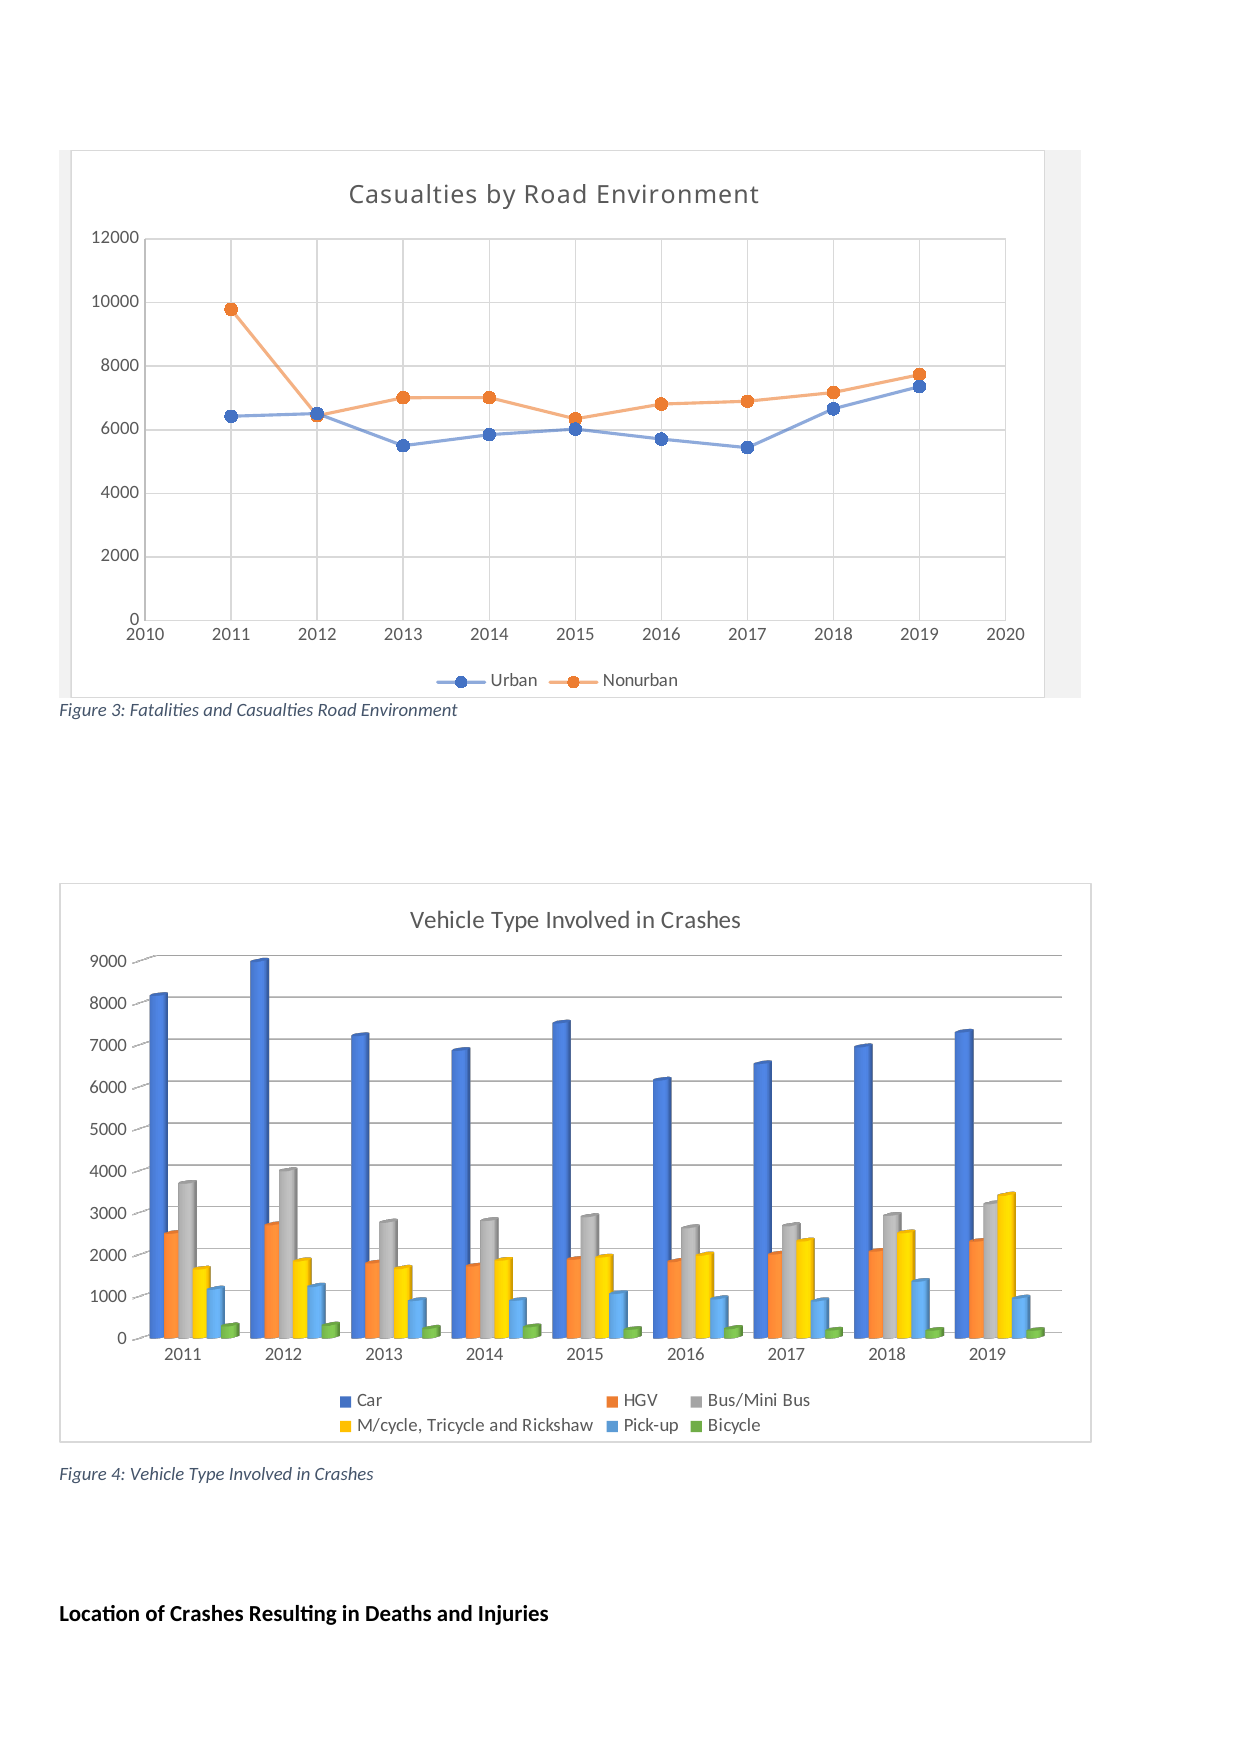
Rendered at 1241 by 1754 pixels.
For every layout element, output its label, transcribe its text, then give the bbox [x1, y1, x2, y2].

text Location of Crashes Resulting in Deaths and Injuries [59, 1599, 1196, 1627]
table_cell [59, 150, 70, 698]
table_cell [1045, 150, 1081, 698]
